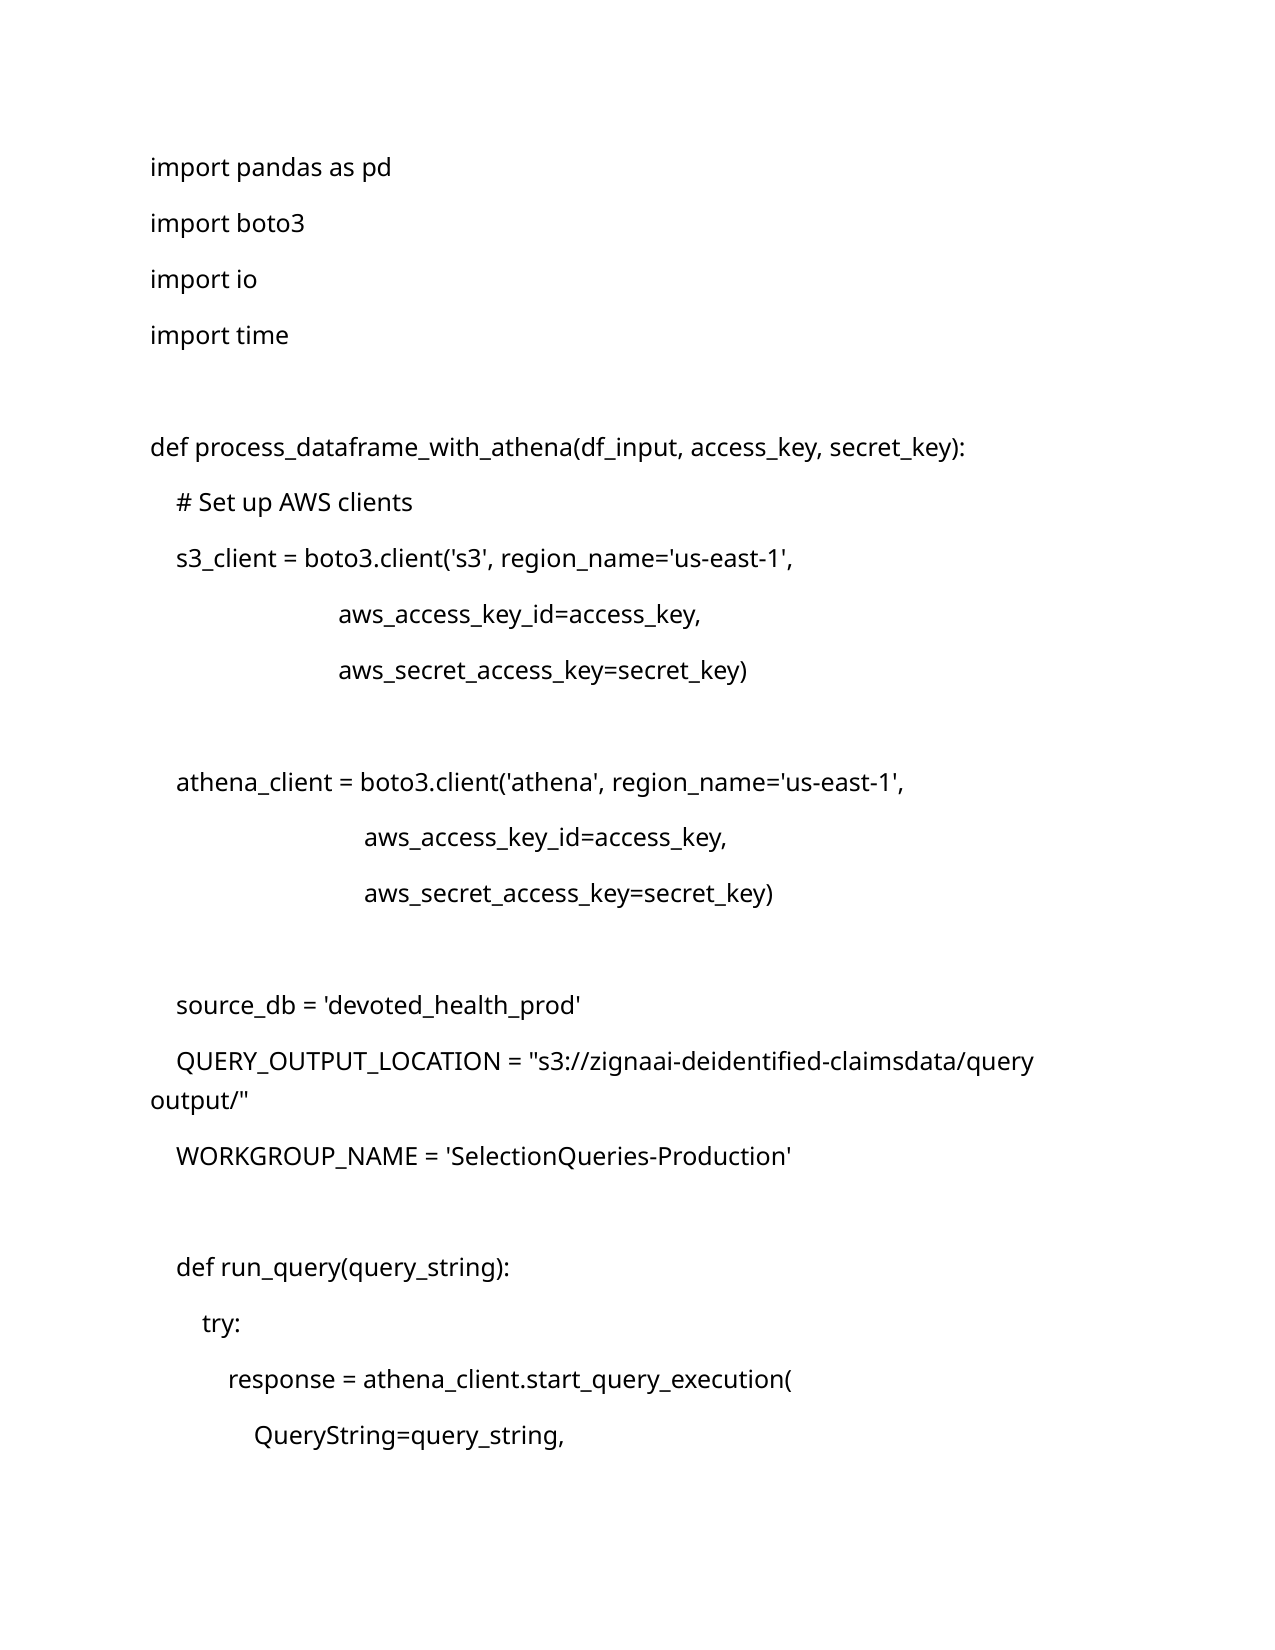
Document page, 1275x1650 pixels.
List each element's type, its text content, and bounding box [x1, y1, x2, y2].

text aws_secret_access_key=secret_key) [150, 876, 1125, 910]
text athena_client = boto3.client('athena', region_name='us-east-1', [150, 764, 1125, 798]
text import pandas as pd [150, 150, 1125, 184]
text import io [150, 262, 1125, 296]
text s3_client = boto3.client('s3', region_name='us-east-1', [150, 541, 1125, 575]
text def run_query(query_string): [150, 1250, 1125, 1284]
text def process_dataframe_with_athena(df_input, access_key, secret_key): [150, 429, 1125, 463]
text # Set up AWS clients [150, 485, 1125, 519]
text WORKGROUP_NAME = 'SelectionQueries-Production' [150, 1138, 1125, 1172]
text aws_secret_access_key=secret_key) [150, 652, 1125, 687]
text import time [150, 317, 1125, 352]
text import boto3 [150, 206, 1125, 240]
text try: [150, 1306, 1125, 1340]
text QueryString=query_string, [150, 1417, 1125, 1452]
text source_db = 'devoted_health_prod' [150, 987, 1125, 1022]
text aws_access_key_id=access_key, [150, 820, 1125, 854]
text aws_access_key_id=access_key, [150, 597, 1125, 631]
text response = athena_client.start_query_execution( [150, 1362, 1125, 1396]
text QUERY_OUTPUT_LOCATION = "s3://zignaai-deidentified-claimsdata/query output/" [150, 1043, 1125, 1117]
